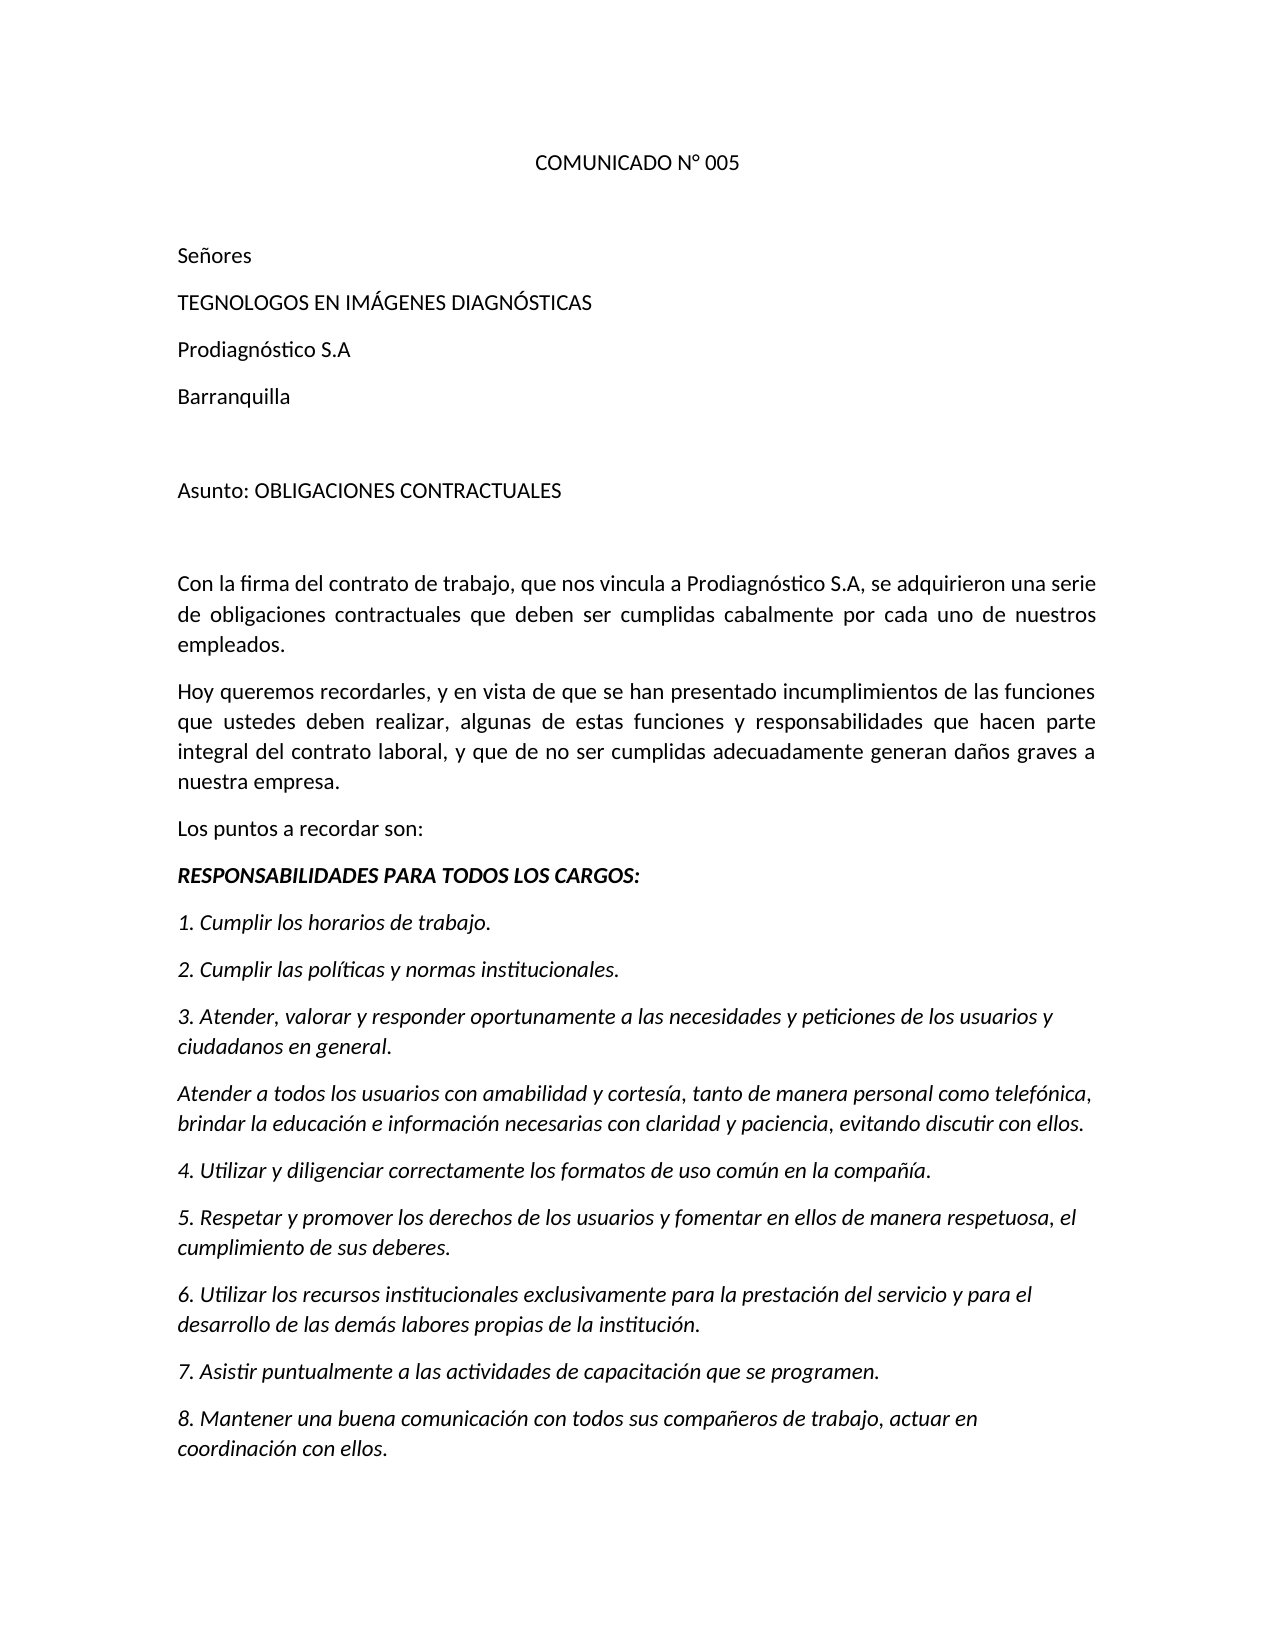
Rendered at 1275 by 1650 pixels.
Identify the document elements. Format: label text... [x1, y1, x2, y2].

text Barranquilla [177, 382, 1098, 410]
text 8. Mantener una buena comunicación con todos sus compañeros de trabajo, actuar en coordinación con ellos. [177, 1404, 1098, 1462]
text Señores [177, 241, 1098, 269]
text 4. Utilizar y diligenciar correctamente los formatos de uso común en la compañía. [177, 1156, 1098, 1184]
text Los puntos a recordar son: [177, 814, 1098, 842]
text Asunto: OBLIGACIONES CONTRACTUALES [177, 476, 1098, 504]
text 1. Cumplir los horarios de trabajo. [177, 908, 1098, 936]
text Atender a todos los usuarios con amabilidad y cortesía, tanto de manera personal como telefónica, brindar la educación e información necesarias con claridad y paciencia, evitando discutir con ellos. [177, 1079, 1098, 1137]
text 7. Asistir puntualmente a las actividades de capacitación que se programen. [177, 1357, 1098, 1385]
text 6. Utilizar los recursos institucionales exclusivamente para la prestación del servicio y para el desarrollo de las demás labores propias de la institución. [177, 1280, 1098, 1338]
text TEGNOLOGOS EN IMÁGENES DIAGNÓSTICAS [177, 288, 1098, 316]
text Hoy queremos recordarles, y en vista de que se han presentado incumplimientos de las funciones que ustedes deben realizar, algunas de estas funciones y responsabilidades que hacen parte integral del contrato laboral, y que de no ser cumplidas adecuadamente generan daños graves a nuestra empresa. [177, 677, 1098, 795]
text 3. Atender, valorar y responder oportunamente a las necesidades y peticiones de los usuarios y ciudadanos en general. [177, 1002, 1098, 1060]
text RESPONSABILIDADES PARA TODOS LOS CARGOS: [177, 861, 1098, 889]
text Prodiagnóstico S.A [177, 335, 1098, 363]
text Con la firma del contrato de trabajo, que nos vincula a Prodiagnóstico S.A, se adquirieron una serie de obligaciones contractuales que deben ser cumplidas cabalmente por cada uno de nuestros empleados. [177, 569, 1098, 658]
text COMUNICADO N° 005 [177, 148, 1098, 176]
text 2. Cumplir las políticas y normas institucionales. [177, 955, 1098, 983]
text 5. Respetar y promover los derechos de los usuarios y fomentar en ellos de manera respetuosa, el cumplimiento de sus deberes. [177, 1203, 1098, 1261]
